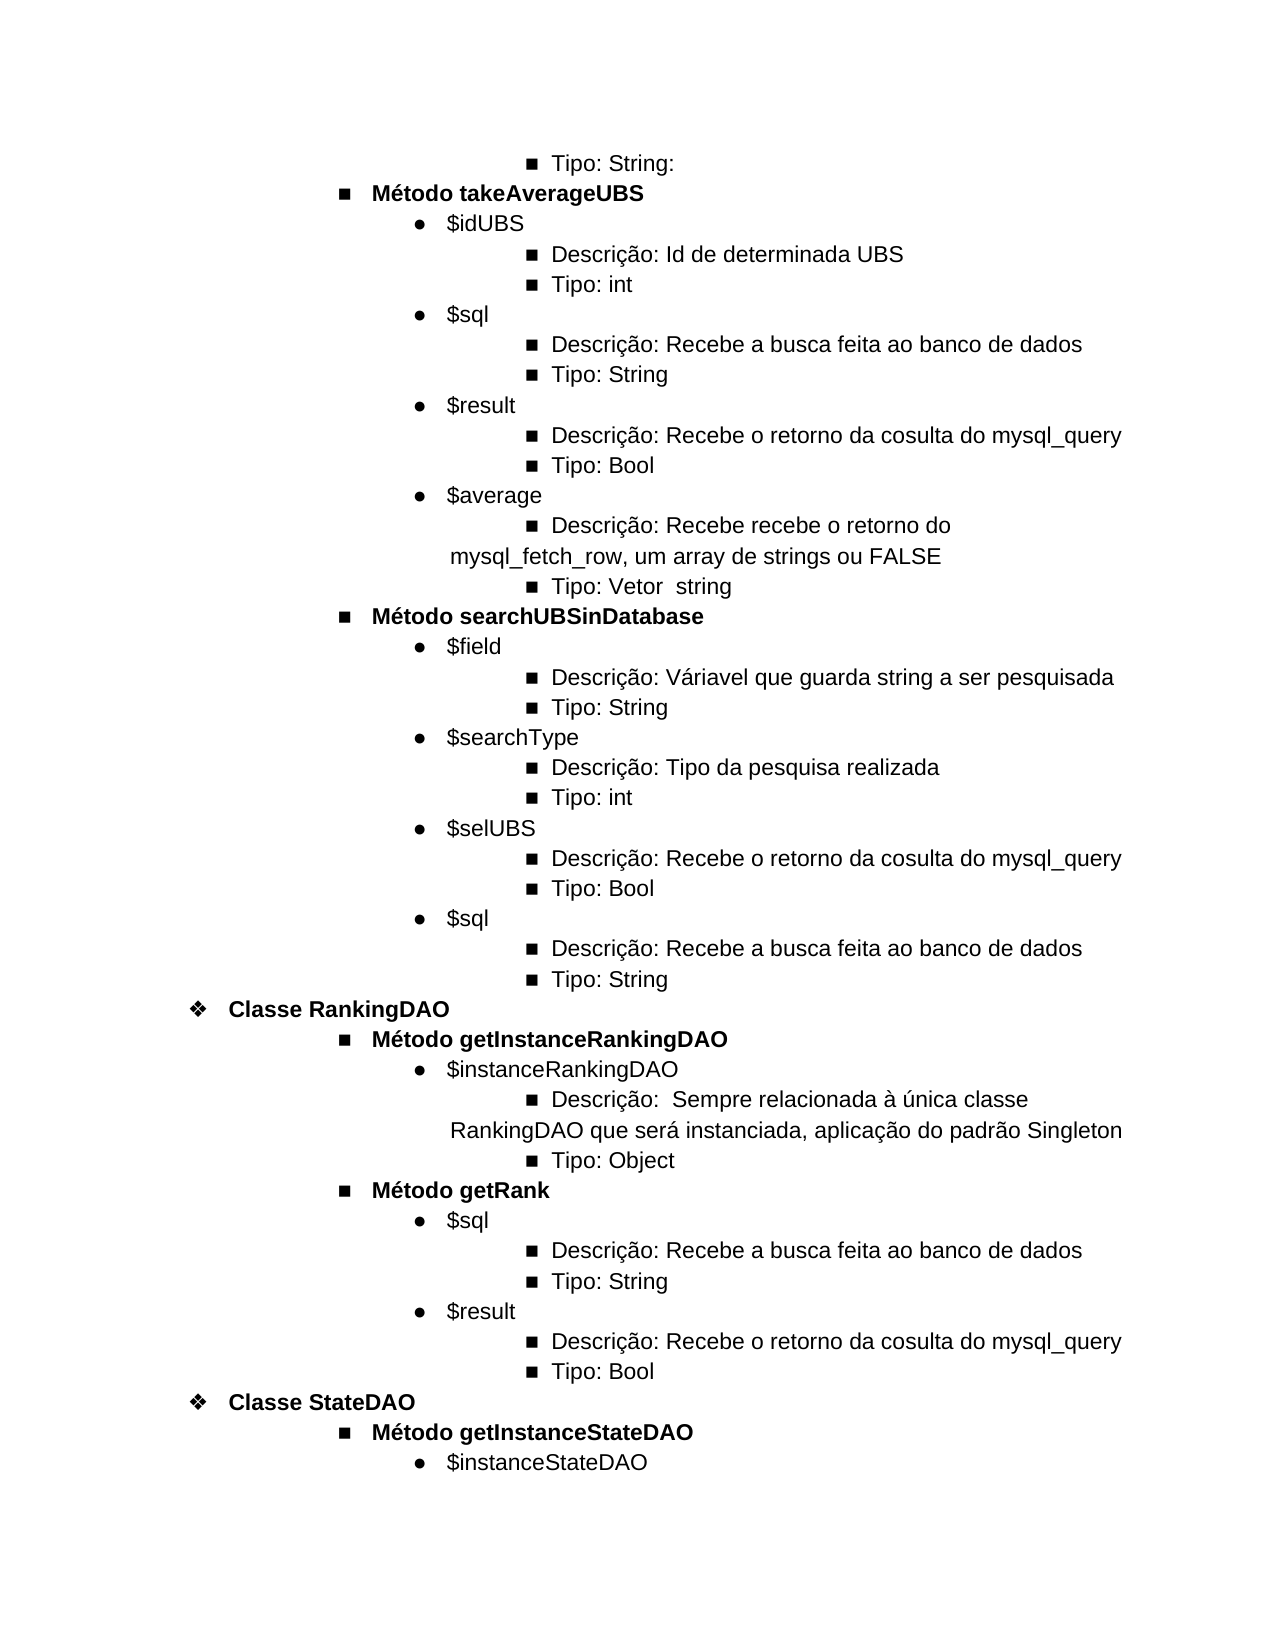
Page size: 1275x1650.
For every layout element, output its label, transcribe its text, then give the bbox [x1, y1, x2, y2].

text ● $sql [413, 905, 1125, 932]
text ■ Método searchUBSinDatabase [338, 603, 1125, 629]
text ❖ Classe StateDAO [188, 1388, 1125, 1415]
text ■ Método takeAverageUBS [338, 180, 1125, 207]
text ■ Tipo: String: [450, 150, 1125, 176]
text ● $selUBS [413, 814, 1125, 841]
text ■ Tipo: Vetor string [450, 573, 1125, 599]
text ■ Método getInstanceStateDAO [338, 1419, 1125, 1445]
text ■ Tipo: Bool [450, 1358, 1125, 1385]
text ● $result [413, 392, 1125, 418]
text ■ Descrição: Recebe o retorno da cosulta do mysql_query [450, 422, 1125, 448]
text ■ Tipo: Bool [450, 452, 1125, 478]
text ❖ Classe RankingDAO [188, 996, 1125, 1022]
text ■ Descrição: Tipo da pesquisa realizada [450, 754, 1125, 781]
text ● $sql [413, 301, 1125, 327]
text ■ Descrição: Id de determinada UBS [450, 241, 1125, 267]
text ■ Descrição: Sempre relacionada à única classe RankingDAO que será instanciada, aplicação do padrão Singleton [450, 1086, 1125, 1143]
text ■ Descrição: Váriavel que guarda string a ser pesquisada [450, 663, 1125, 690]
text ■ Tipo: String [450, 694, 1125, 720]
text ● $instanceStateDAO [413, 1449, 1125, 1475]
text ■ Tipo: String [450, 361, 1125, 388]
text ● $field [413, 633, 1125, 660]
text ■ Método getRank [338, 1177, 1125, 1203]
text ■ Descrição: Recebe recebe o retorno do mysql_fetch_row, um array de strings ou FALSE [450, 512, 1125, 569]
text ■ Descrição: Recebe o retorno da cosulta do mysql_query [450, 845, 1125, 871]
text ■ Tipo: int [450, 271, 1125, 297]
text ■ Tipo: String [450, 1268, 1125, 1294]
text ■ Tipo: String [450, 966, 1125, 992]
text ● $average [413, 482, 1125, 509]
text ■ Descrição: Recebe o retorno da cosulta do mysql_query [450, 1328, 1125, 1354]
text ■ Descrição: Recebe a busca feita ao banco de dados [450, 935, 1125, 962]
text ■ Método getInstanceRankingDAO [338, 1026, 1125, 1052]
text ● $idUBS [413, 210, 1125, 237]
text ■ Descrição: Recebe a busca feita ao banco de dados [450, 1237, 1125, 1264]
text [450, 331, 1125, 358]
text ● $sql [413, 1207, 1125, 1234]
text ● $instanceRankingDAO [413, 1056, 1125, 1083]
text ● $result [413, 1298, 1125, 1324]
text ■ Tipo: int [450, 784, 1125, 811]
text ● $searchType [413, 724, 1125, 750]
text ■ Tipo: Object [450, 1147, 1125, 1173]
text ■ Tipo: Bool [450, 875, 1125, 901]
